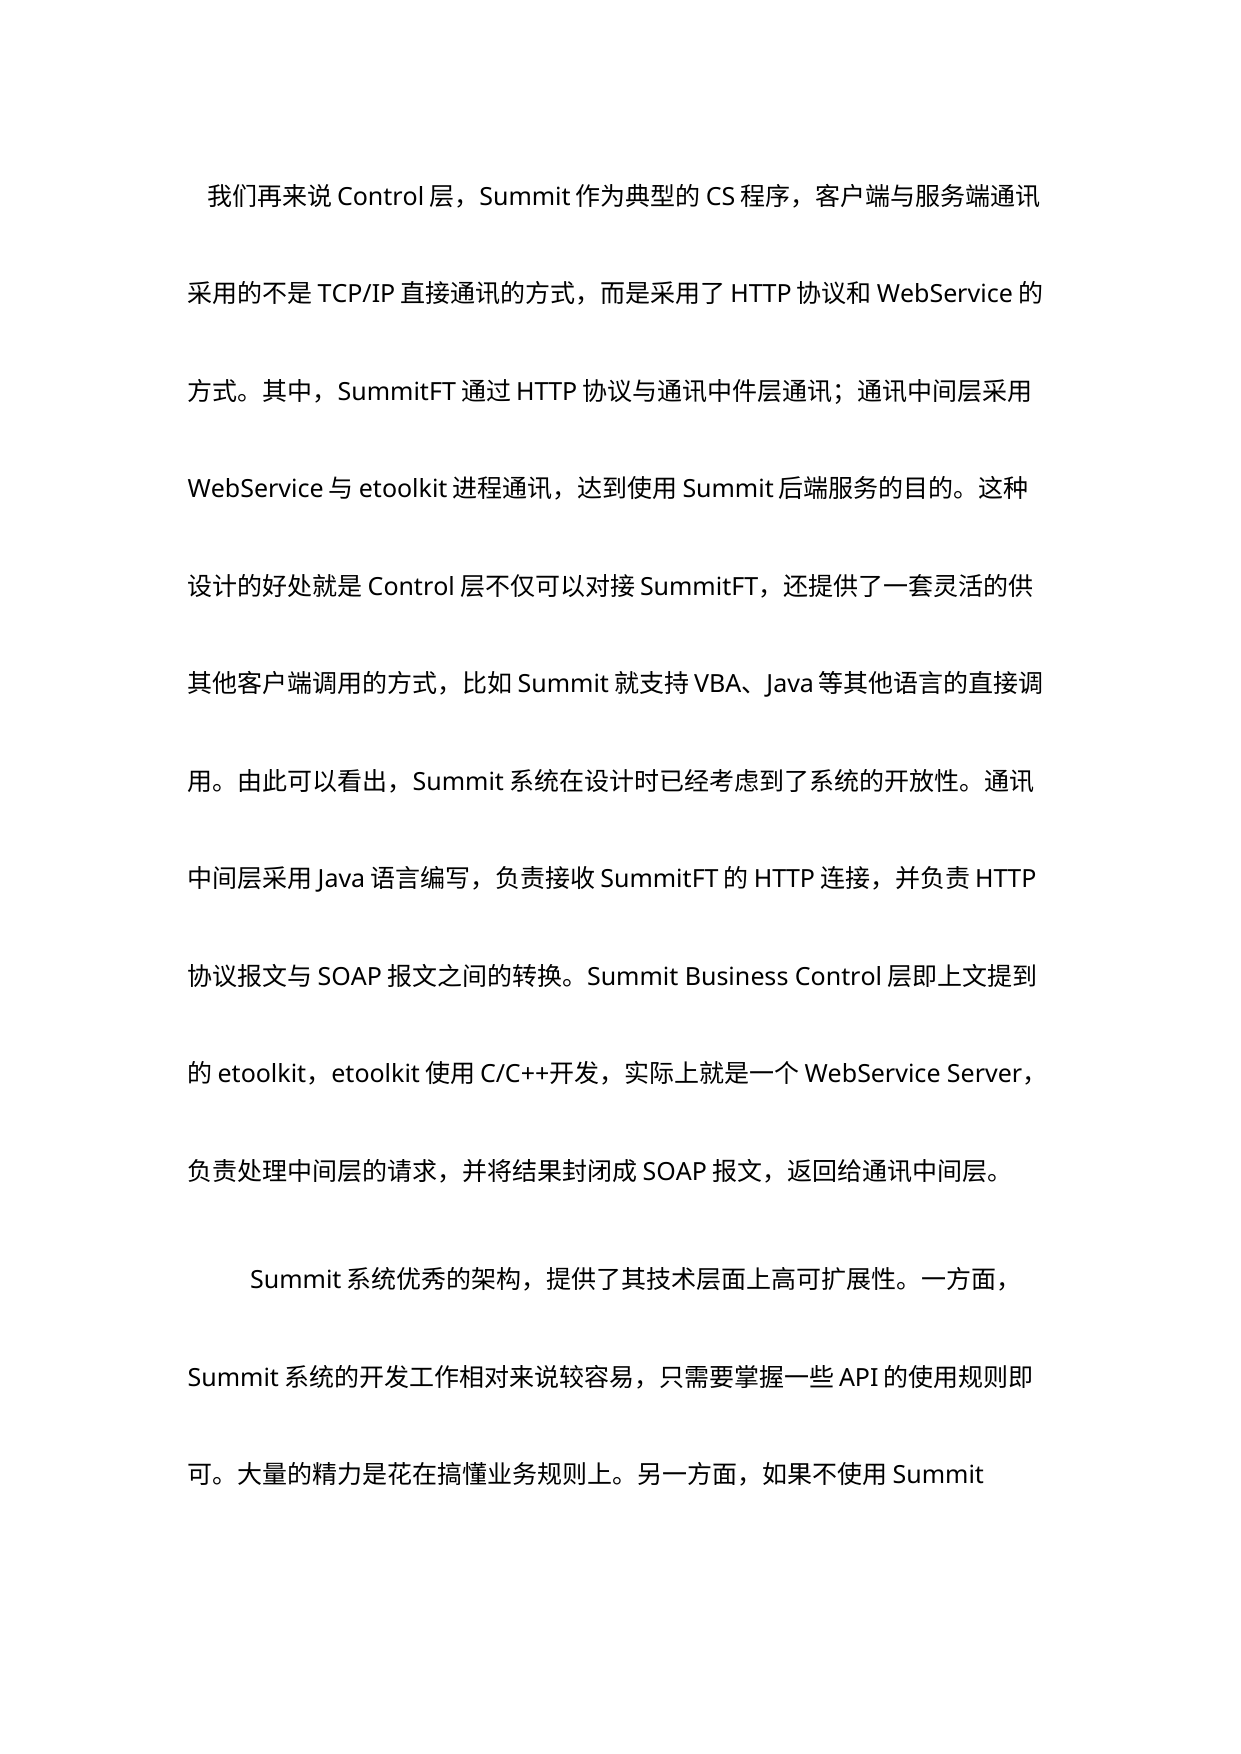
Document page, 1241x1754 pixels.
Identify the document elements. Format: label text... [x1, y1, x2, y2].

text 我们再来说Control层，Summit作为典型的CS程序，客户端与服务端通讯采用的不是TCP/IP直接通讯的方式，而是采用了HTTP协议和WebService的方式。其中，SummitFT通过HTTP协议与通讯中件层通讯；通讯中间层采用WebService与etoolkit进程通讯，达到使用Summit后端服务的目的。这种设计的好处就是Control层不仅可以对接SummitFT，还提供了一套灵活的供其他客户端调用的方式，比如Summit就支持VBA、Java等其他语言的直接调用。由此可以看出，Summit系统在设计时已经考虑到了系统的开放性。通讯中间层采用Java语言编写，负责接收SummitFT的HTTP连接，并负责HTTP协议报文与SOAP报文之间的转换。Summit Business Control层即上文提到的etoolkit，etoolkit使用C/C++开发，实际上就是一个WebService Server，负责处理中间层的请求，并将结果封闭成SOAP报文，返回给通讯中间层。 [187, 162, 1053, 1202]
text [187, 1245, 1053, 1505]
